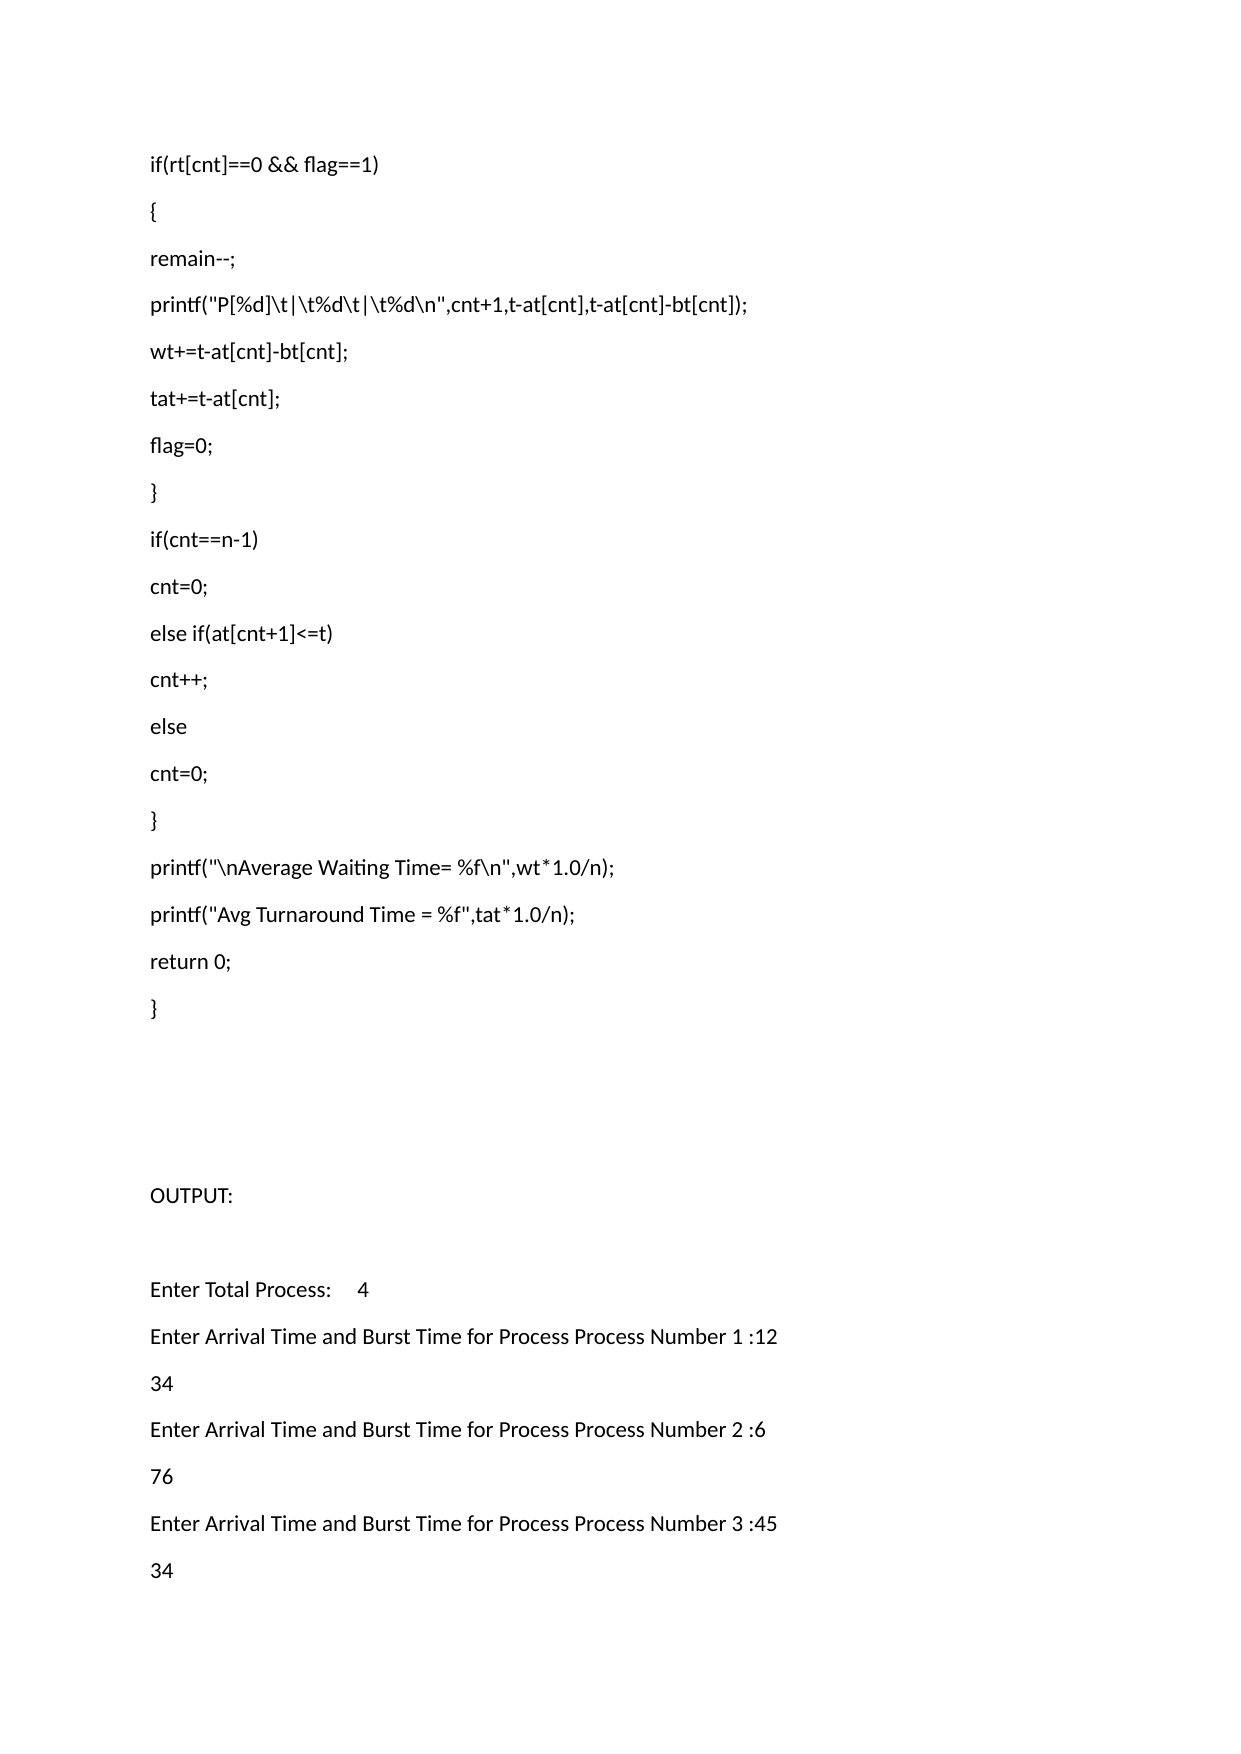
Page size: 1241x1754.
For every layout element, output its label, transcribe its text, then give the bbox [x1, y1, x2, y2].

text else [150, 712, 1090, 741]
text } [150, 994, 1090, 1022]
text Enter Total Process: 4 [150, 1275, 1090, 1303]
text } [150, 806, 1090, 834]
text 34 [150, 1369, 1090, 1397]
text 76 [150, 1462, 1090, 1491]
text Enter Arrival Time and Burst Time for Process Process Number 3 :45 [150, 1509, 1090, 1537]
text remain--; [150, 244, 1090, 272]
text tat+=t-at[cnt]; [150, 384, 1090, 412]
text Enter Arrival Time and Burst Time for Process Process Number 2 :6 [150, 1416, 1090, 1444]
text if(cnt==n-1) [150, 525, 1090, 553]
text cnt=0; [150, 759, 1090, 787]
text 34 [150, 1556, 1090, 1584]
text printf("P[%d]\t|\t%d\t|\t%d\n",cnt+1,t-at[cnt],t-at[cnt]-bt[cnt]); [150, 291, 1090, 319]
text return 0; [150, 947, 1090, 975]
text cnt=0; [150, 572, 1090, 600]
text printf("Avg Turnaround Time = %f",tat*1.0/n); [150, 900, 1090, 928]
text } [150, 478, 1090, 506]
text cnt++; [150, 666, 1090, 694]
text OUTPUT: [150, 1181, 1090, 1209]
text Enter Arrival Time and Burst Time for Process Process Number 1 :12 [150, 1322, 1090, 1350]
text printf("\nAverage Waiting Time= %f\n",wt*1.0/n); [150, 853, 1090, 881]
text else if(at[cnt+1]<=t) [150, 619, 1090, 647]
text { [150, 197, 1090, 225]
text flag=0; [150, 431, 1090, 459]
text if(rt[cnt]==0 && flag==1) [150, 150, 1090, 178]
text wt+=t-at[cnt]-bt[cnt]; [150, 337, 1090, 366]
